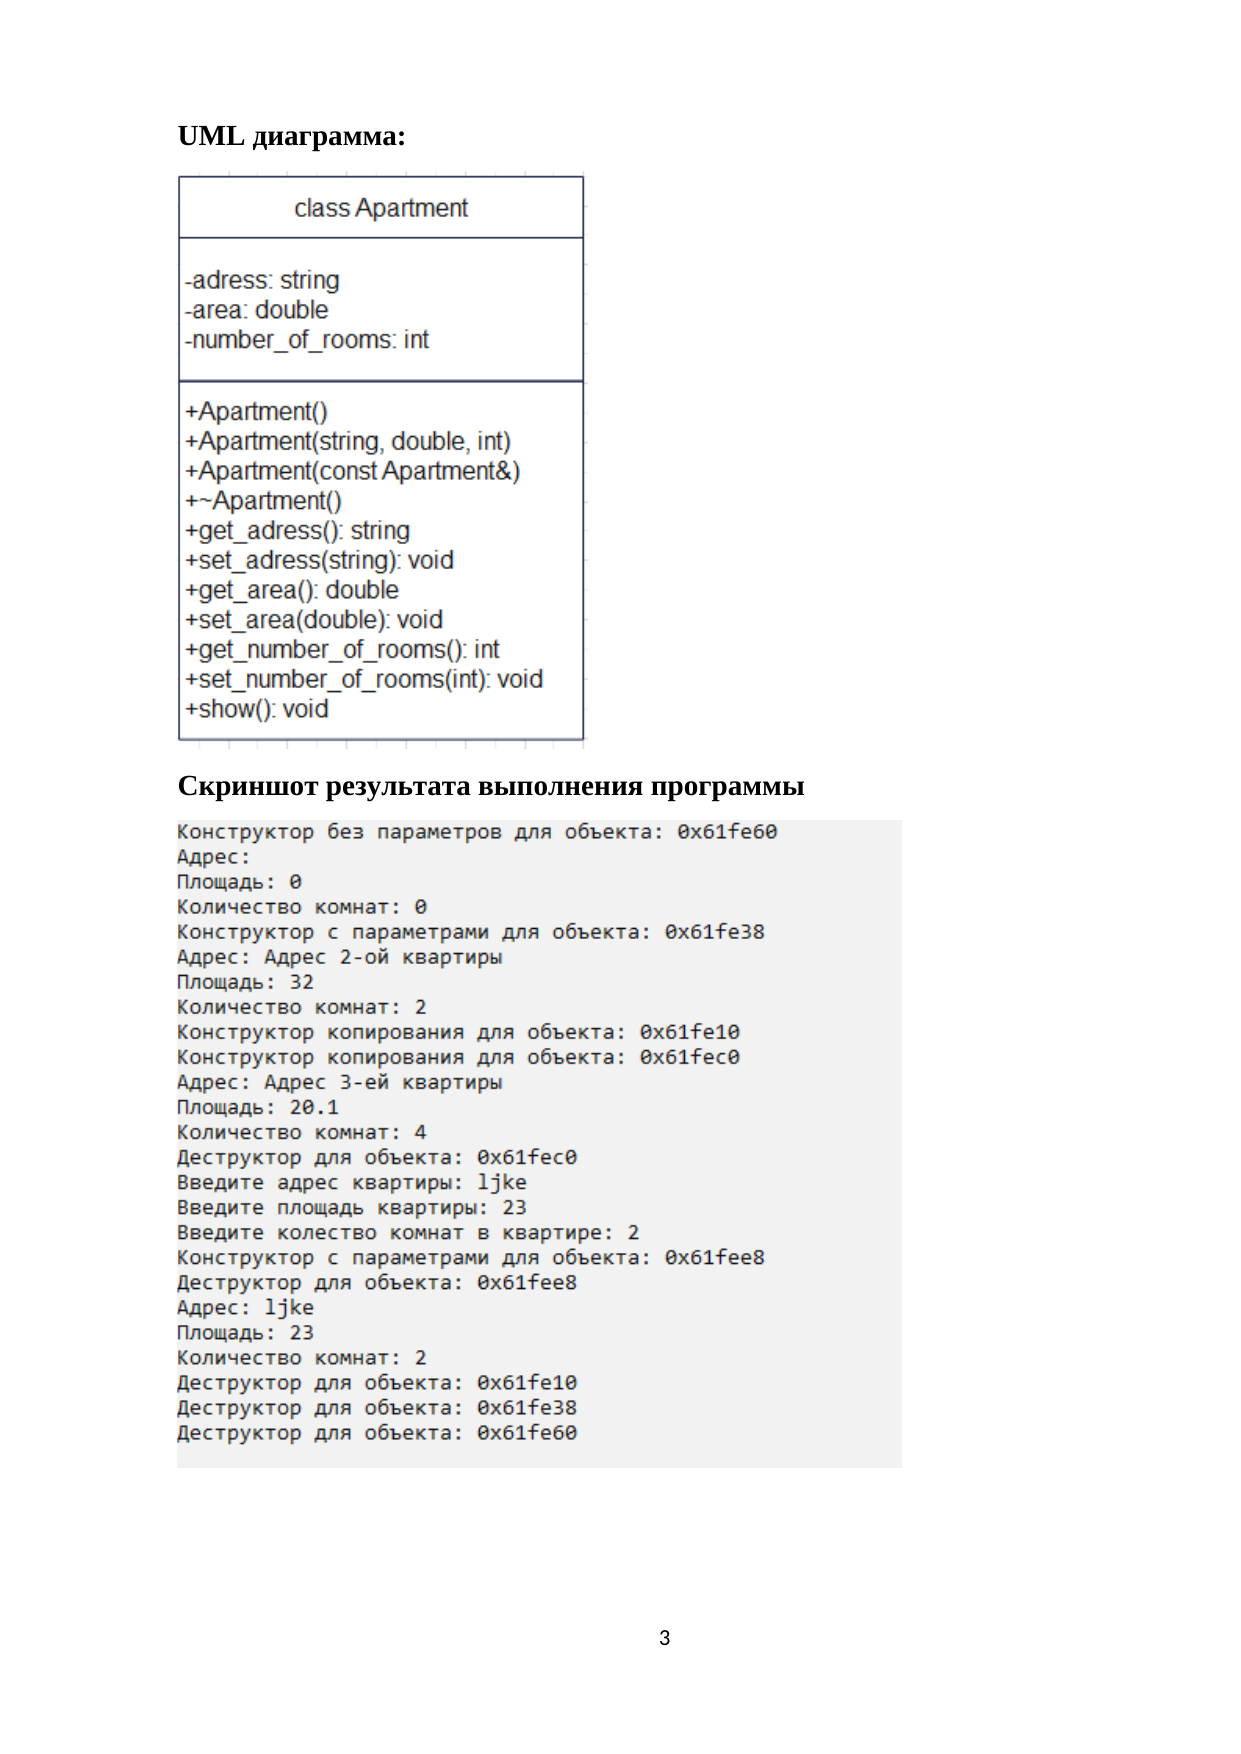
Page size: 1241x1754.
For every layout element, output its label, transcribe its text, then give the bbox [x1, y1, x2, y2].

text UML диаграмма: [177, 118, 1152, 152]
text Скриншот результата выполнения программы [177, 768, 1152, 801]
picture [177, 171, 589, 749]
picture [177, 820, 903, 1468]
